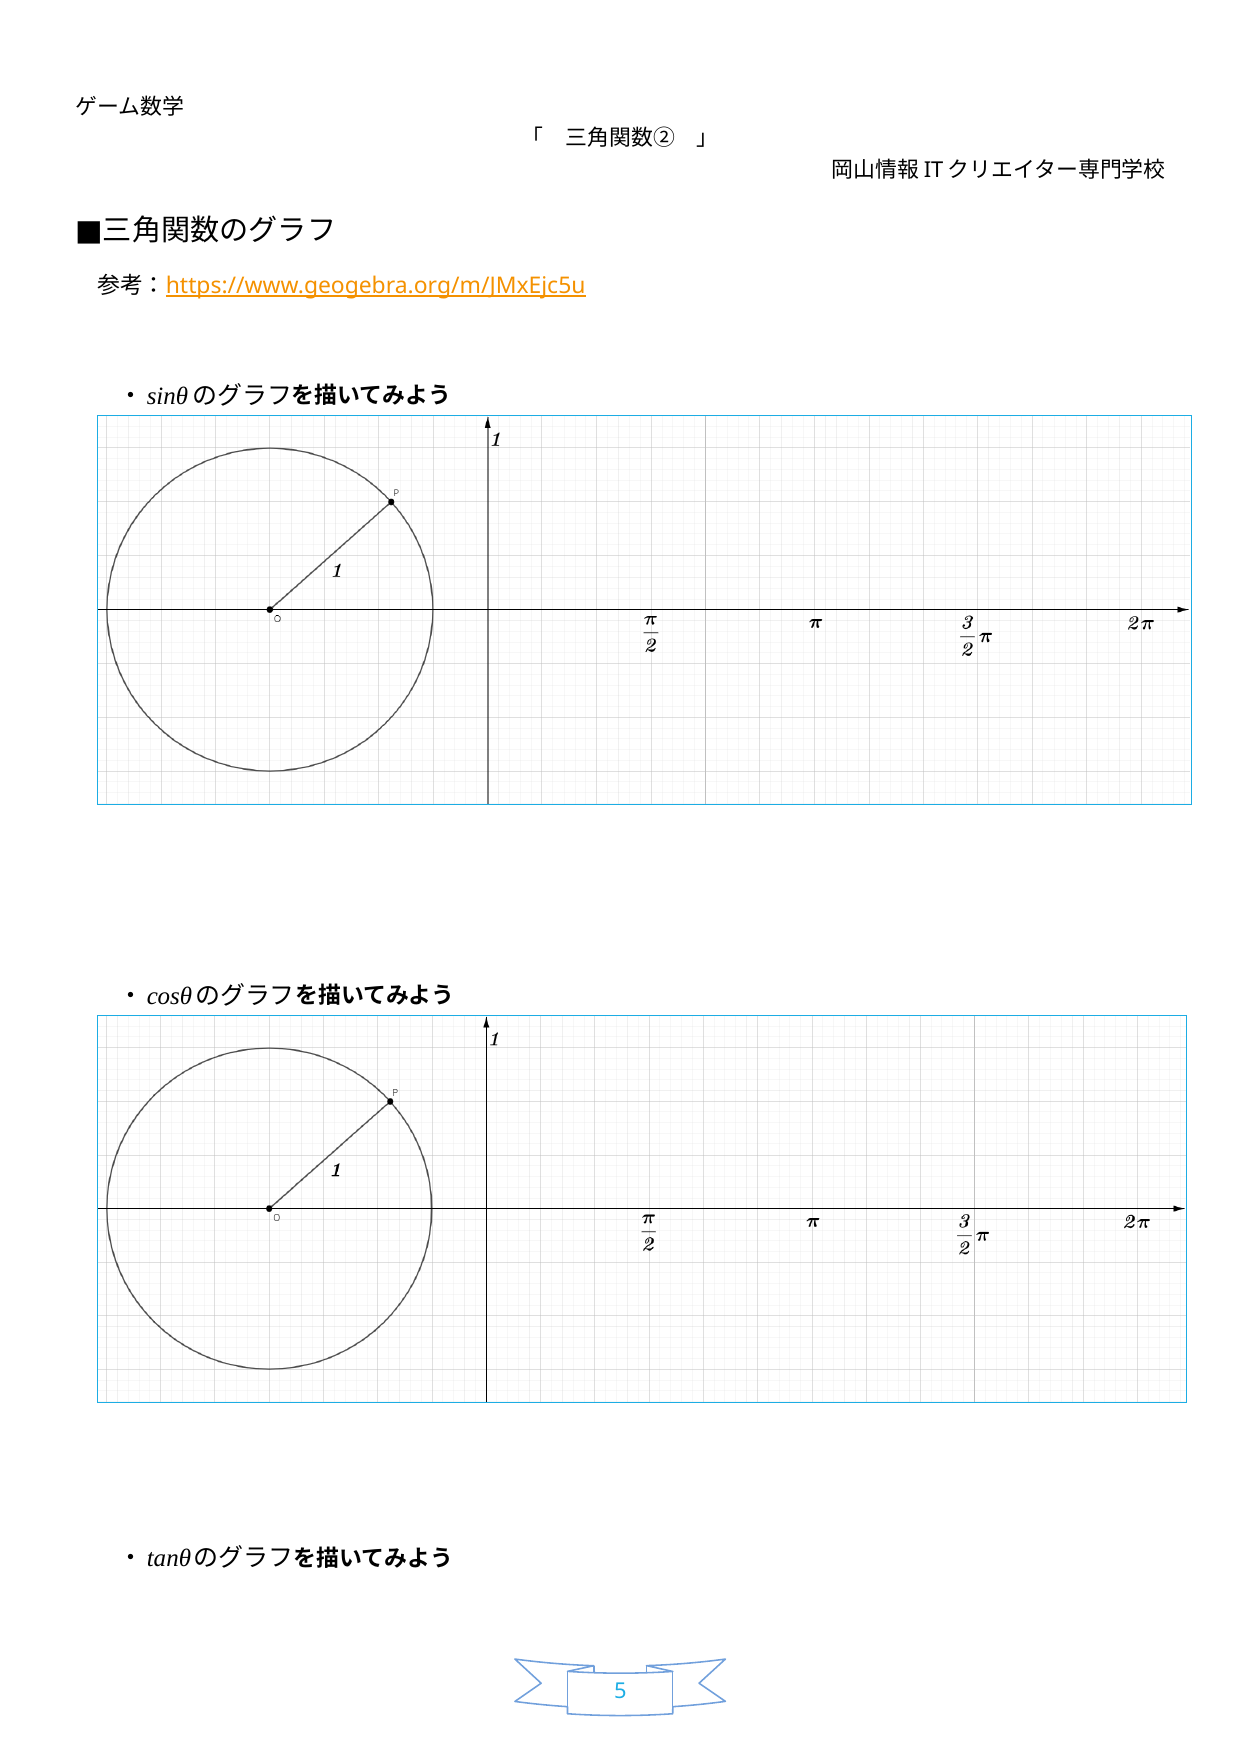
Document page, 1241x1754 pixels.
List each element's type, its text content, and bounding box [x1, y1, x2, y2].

text を描いてみよう [119, 377, 1165, 415]
text 参考：https://www.geogebra.org/m/JMxEjc5u [97, 265, 1165, 302]
picture [98, 416, 1191, 804]
picture [98, 1016, 1186, 1402]
text を描いてみよう [119, 1540, 1165, 1577]
text ■三角関数のグラフ [75, 190, 1165, 265]
text を描いてみよう [119, 977, 1165, 1015]
